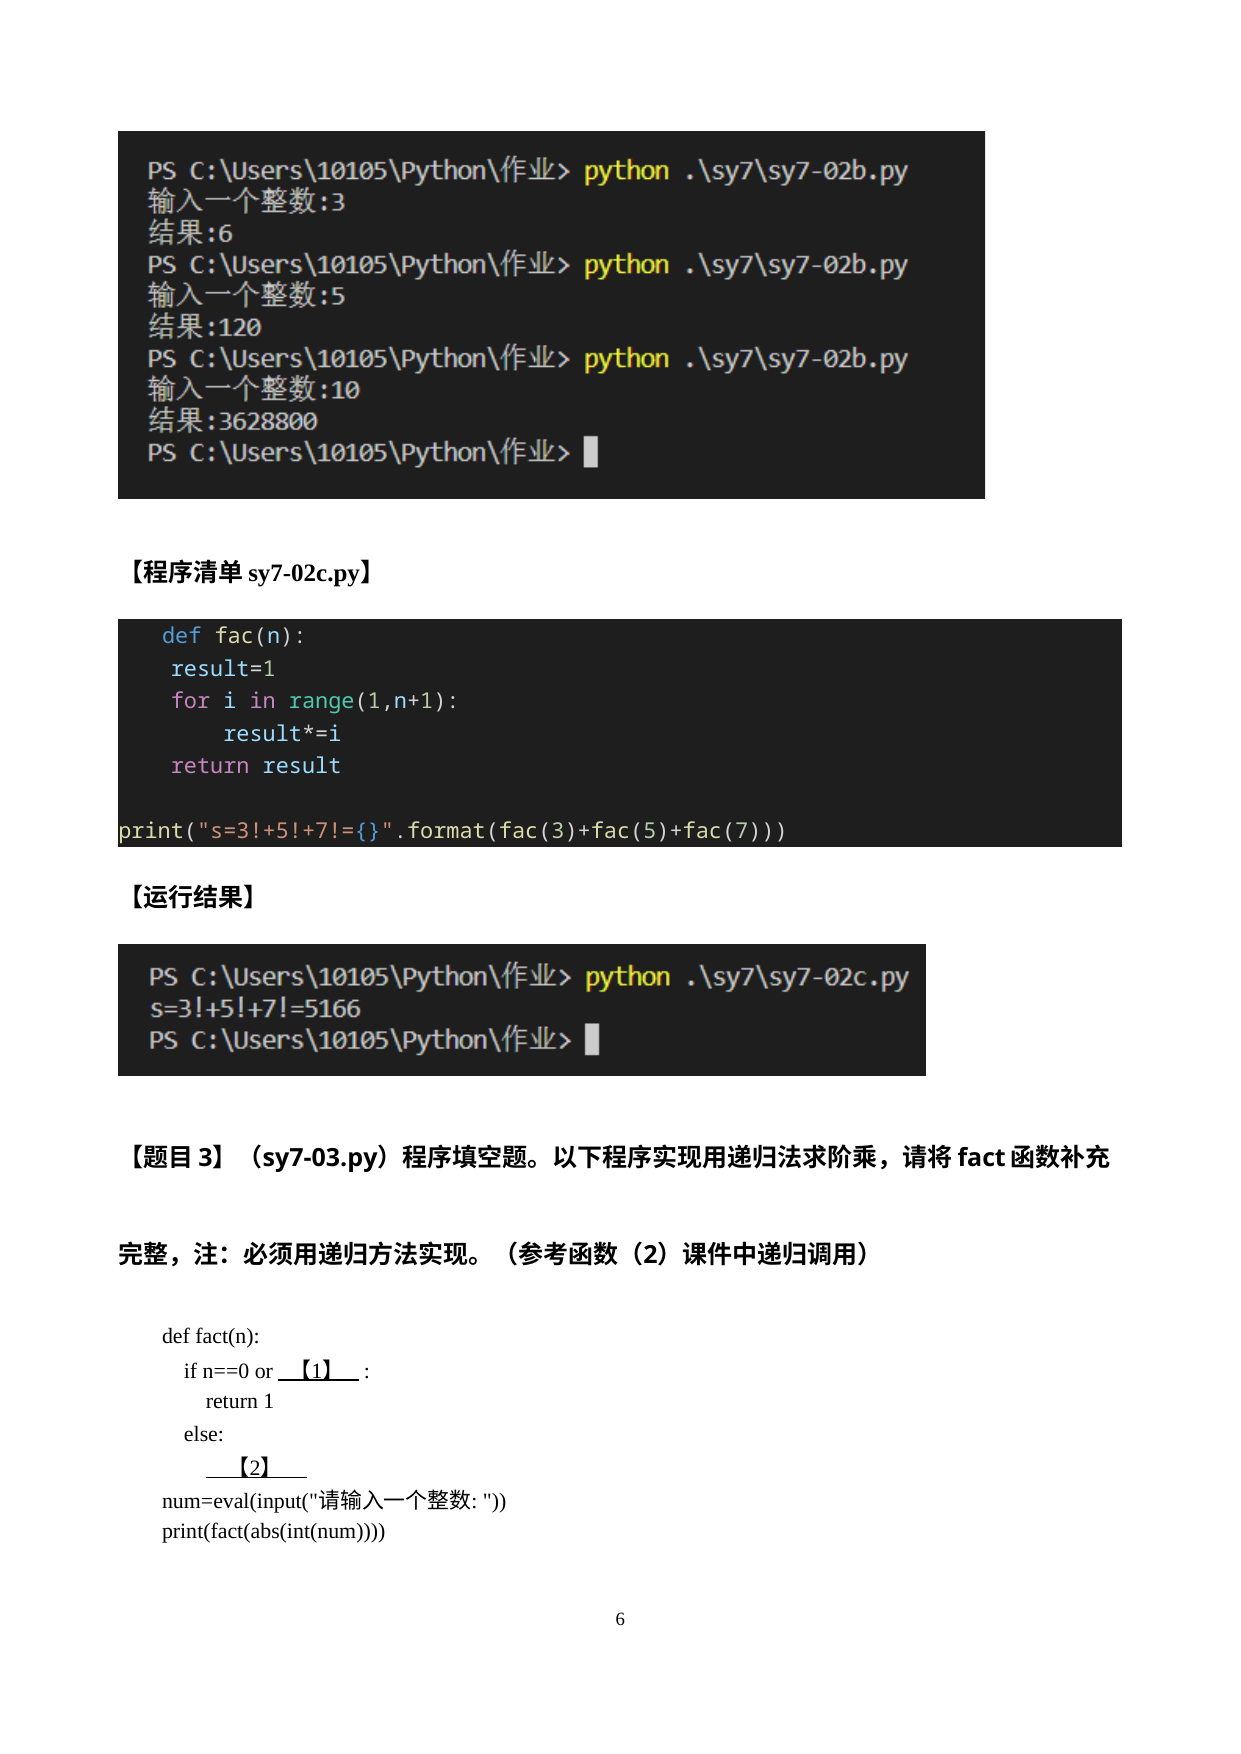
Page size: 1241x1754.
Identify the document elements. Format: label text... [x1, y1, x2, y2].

picture [118, 944, 926, 1076]
text return 1 [162, 1385, 1122, 1417]
text 【2】 [162, 1450, 1122, 1482]
picture [118, 131, 986, 499]
text 【运行结果】 [118, 863, 1122, 928]
text if n==0 or 【1】 : [162, 1352, 1122, 1385]
text 【程序清单sy7-02c.py】 [118, 538, 1122, 603]
text result=1 [118, 652, 1122, 684]
text for i in range(1,n+1): [118, 684, 1122, 717]
text 【题目3】（sy7-03.py）程序填空题。以下程序实现用递归法求阶乘，请将fact函数补充完整，注：必须用递归方法实现。（参考函数（2）课件中递归调用） [118, 1123, 1122, 1285]
text num=eval(input("请输入一个整数: ")) [162, 1482, 1122, 1515]
text def fac(n): [118, 619, 1122, 652]
text print("s=3!+5!+7!={}".format(fac(3)+fac(5)+fac(7))) [118, 814, 1122, 847]
text else: [162, 1417, 1122, 1450]
text print(fact(abs(int(num)))) [162, 1515, 1122, 1547]
text result*=i [118, 717, 1122, 749]
text return result [118, 749, 1122, 782]
text def fact(n): [162, 1320, 1122, 1352]
